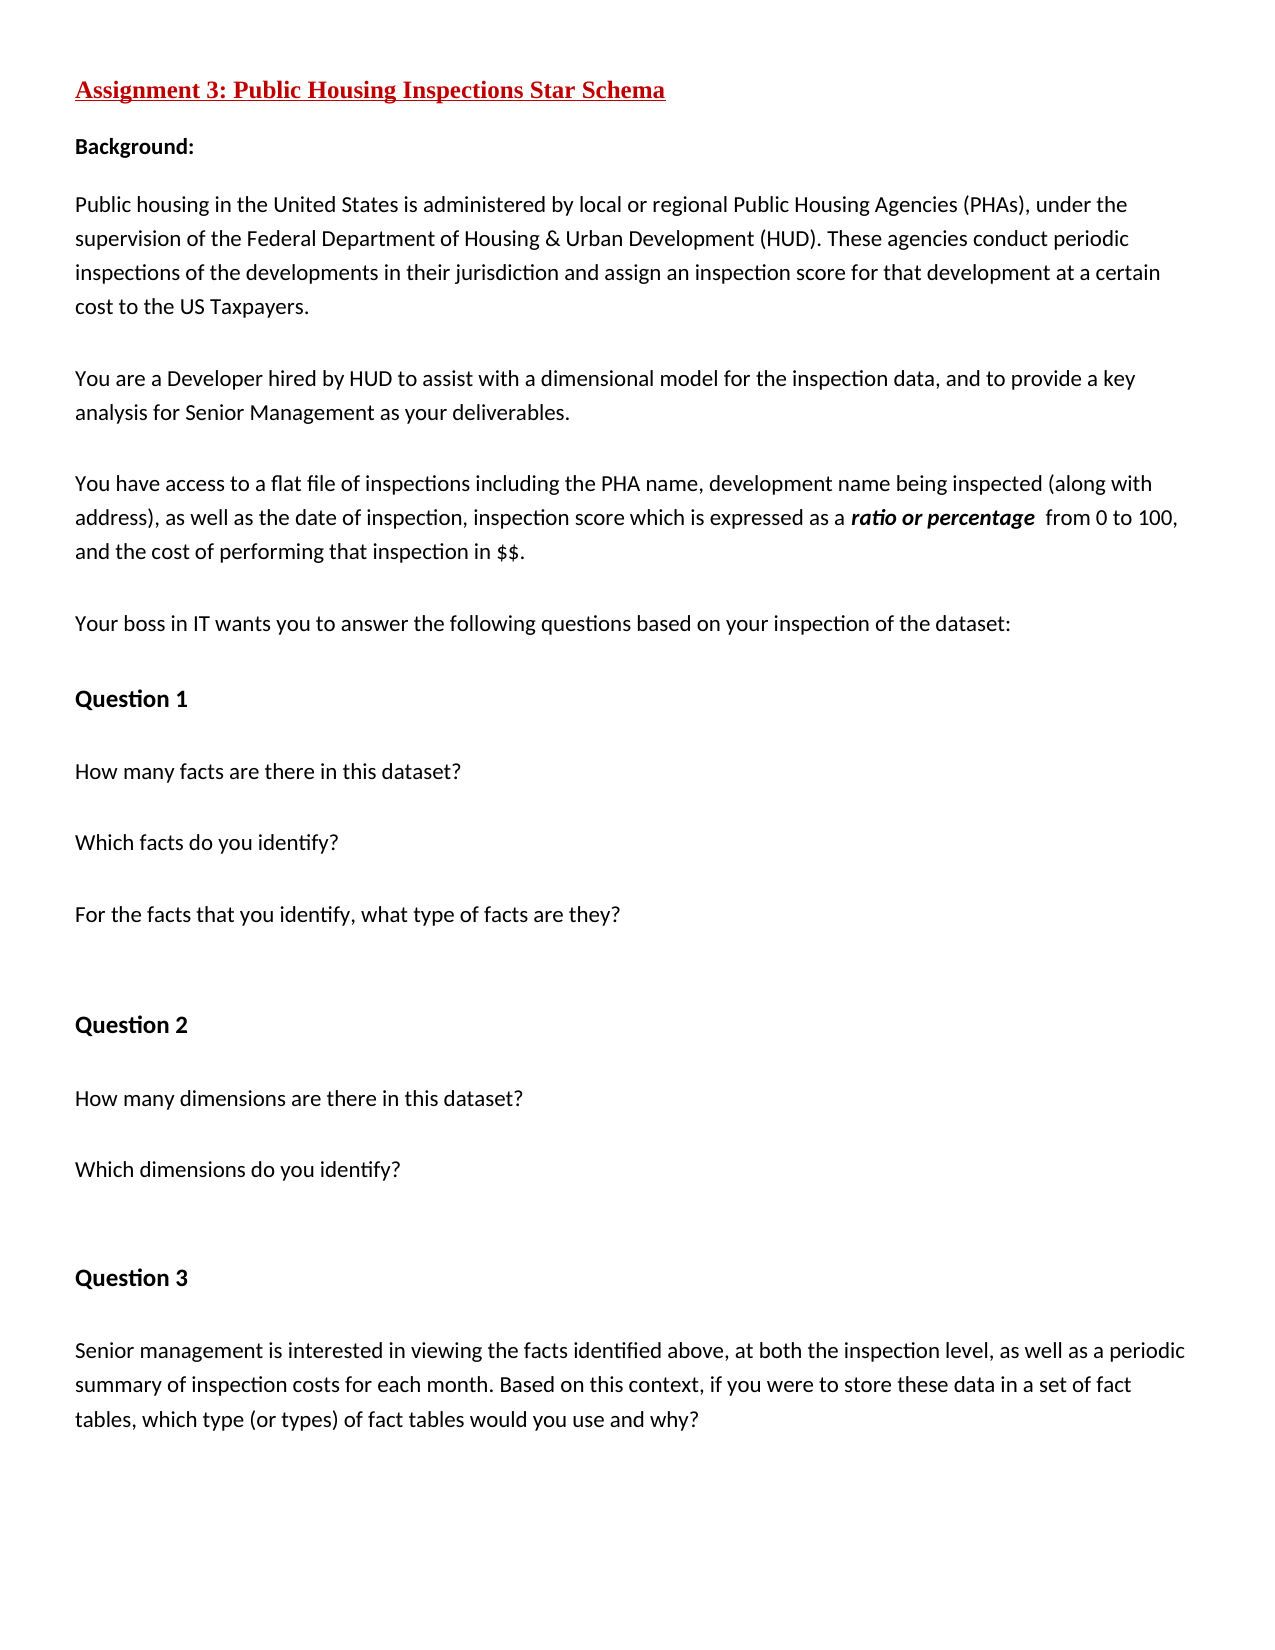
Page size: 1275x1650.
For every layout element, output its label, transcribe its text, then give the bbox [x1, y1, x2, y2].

text Background: [75, 132, 1200, 161]
text How many facts are there in this dataset? [75, 757, 1200, 785]
text Public housing in the United States is administered by local or regional Public Housing Agencies (PHAs), under the supervision of the Federal Department of Housing & Urban Development (HUD). These agencies conduct periodic inspections of the developments in their jurisdiction and assign an inspection score for that development at a certain cost to the US Taxpayers. [75, 190, 1200, 321]
text Assignment 3: Public Housing Inspections Star Schema [75, 75, 1200, 104]
text Senior management is interested in viewing the facts identified above, at both the inspection level, as well as a periodic summary of inspection costs for each month. Based on this context, if you were to store these data in a set of fact tables, which type (or types) of fact tables would you use and why? [75, 1336, 1200, 1433]
text You have access to a flat file of inspections including the PHA name, development name being inspected (along with address), as well as the date of inspection, inspection score which is expressed as a ratio or percentage from 0 to 100, and the cost of performing that inspection in $$. [75, 469, 1200, 566]
text How many dimensions are there in this dataset? [75, 1084, 1200, 1112]
text Question 1 [75, 683, 1200, 713]
text For the facts that you identify, what type of facts are they? [75, 900, 1200, 928]
text You are a Developer hired by HUD to assist with a dimensional model for the inspection data, and to provide a key analysis for Senior Management as your deliverables. [75, 364, 1200, 426]
text Which facts do you identify? [75, 828, 1200, 857]
text Which dimensions do you identify? [75, 1155, 1200, 1183]
text Question 3 [75, 1262, 1200, 1293]
text Question 2 [75, 1010, 1200, 1040]
text Your boss in IT wants you to answer the following questions based on your inspection of the dataset: [75, 609, 1200, 637]
